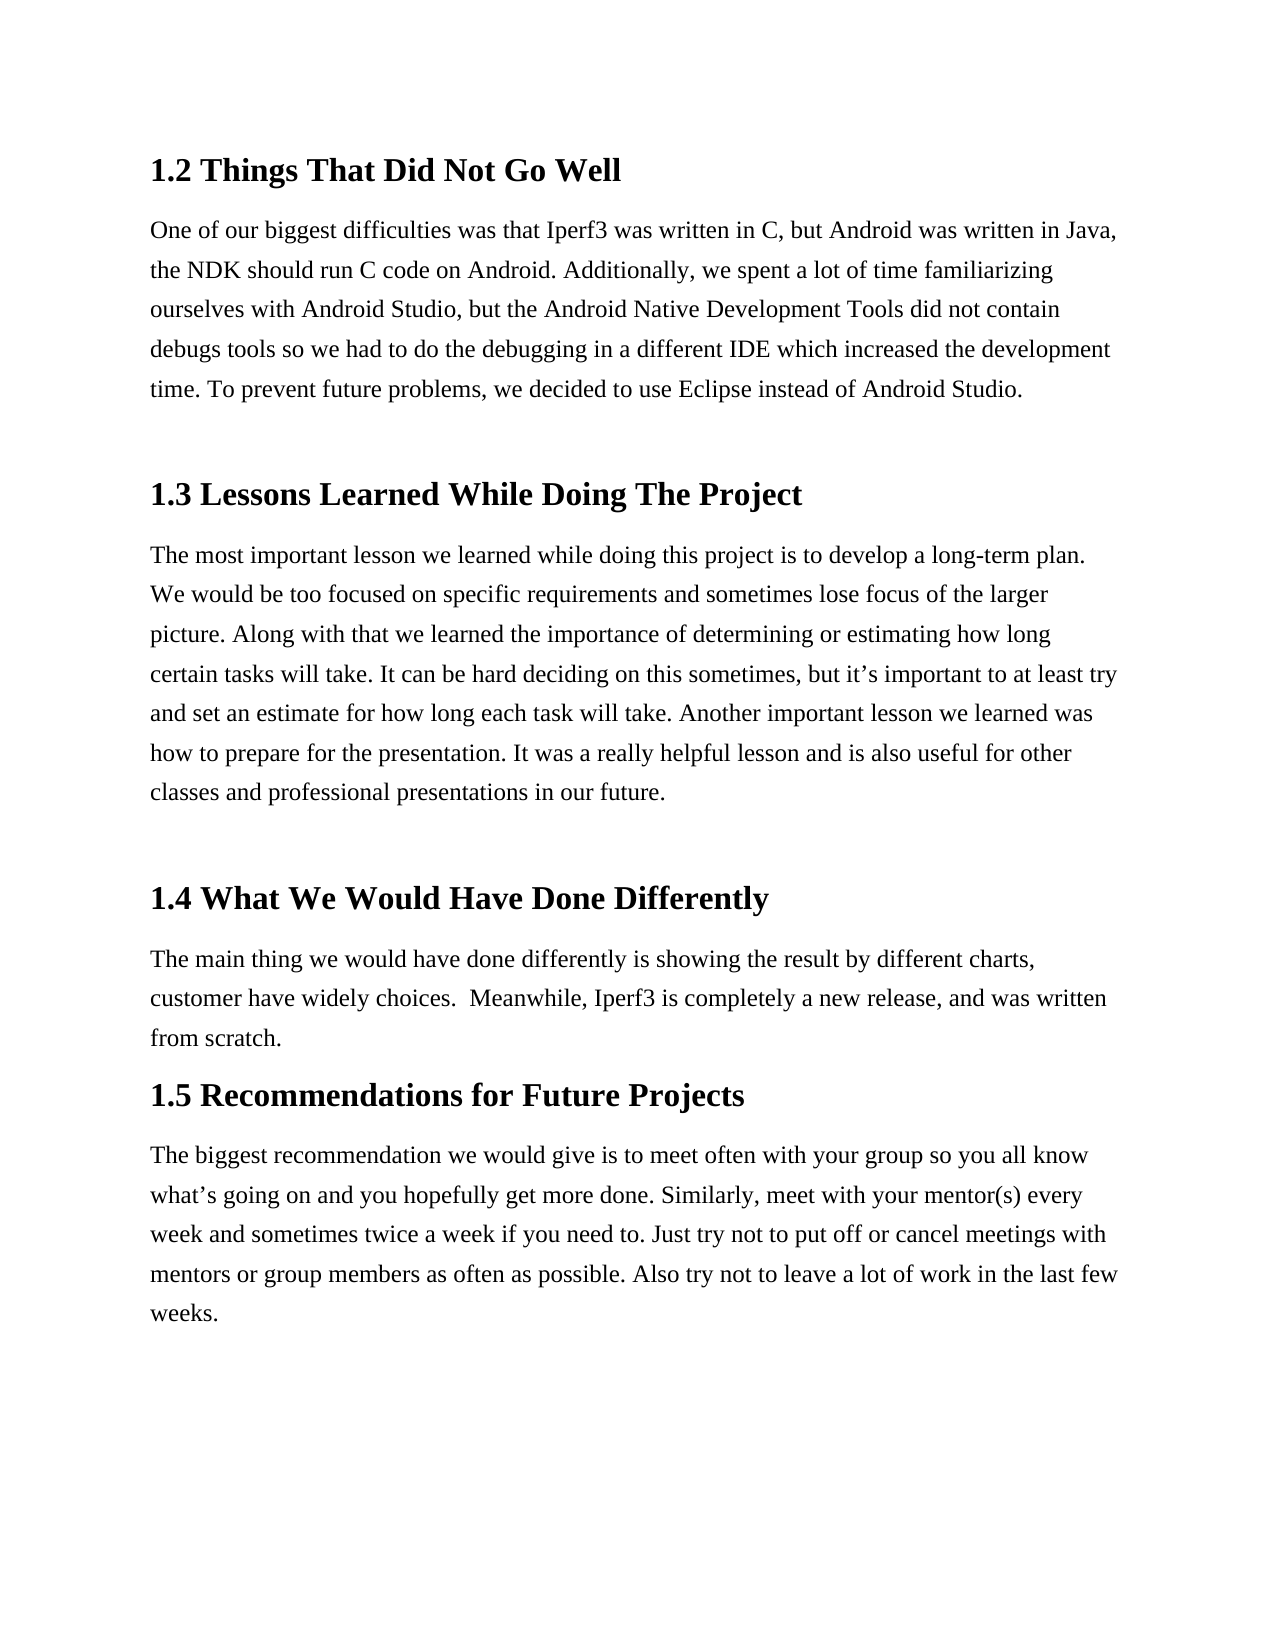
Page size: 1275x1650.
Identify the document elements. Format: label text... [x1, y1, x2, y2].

text 1.2 Things That Did Not Go Well [150, 150, 1125, 188]
text 1.4 What We Would Have Done Differently [150, 878, 1125, 917]
text The main thing we would have done differently is showing the result by different charts, customer have widely choices. Meanwhile, Iperf3 is completely a new release, and was written from scratch. [150, 944, 1125, 1052]
text 1.5 Recommendations for Future Projects [150, 1075, 1125, 1113]
text 1.3 Lessons Learned While Doing The Project [150, 474, 1125, 513]
text The biggest recommendation we would give is to meet often with your group so you all know what’s going on and you hopefully get more done. Similarly, meet with your mentor(s) every week and sometimes twice a week if you need to. Just try not to put off or cancel meetings with mentors or group members as often as possible. Also try not to leave a lot of work in the last few weeks. [150, 1140, 1125, 1327]
text One of our biggest difficulties was that Iperf3 was written in C, but Android was written in Java, the NDK should run C code on Android. Additionally, we spent a lot of time familiarizing ourselves with Android Studio, but the Android Native Development Tools did not contain debugs tools so we had to do the debugging in a different IDE which increased the development time. To prevent future problems, we decided to use Eclipse instead of Android Studio. [150, 215, 1125, 402]
text The most important lesson we learned while doing this project is to develop a long-term plan. We would be too focused on specific requirements and sometimes lose focus of the larger picture. Along with that we learned the importance of determining or estimating how long certain tasks will take. It can be hard deciding on this sometimes, but it’s important to at least try and set an estimate for how long each task will take. Another important lesson we learned was how to prepare for the presentation. It was a really helpful lesson and is also useful for other classes and professional presentations in our future. [150, 540, 1125, 806]
